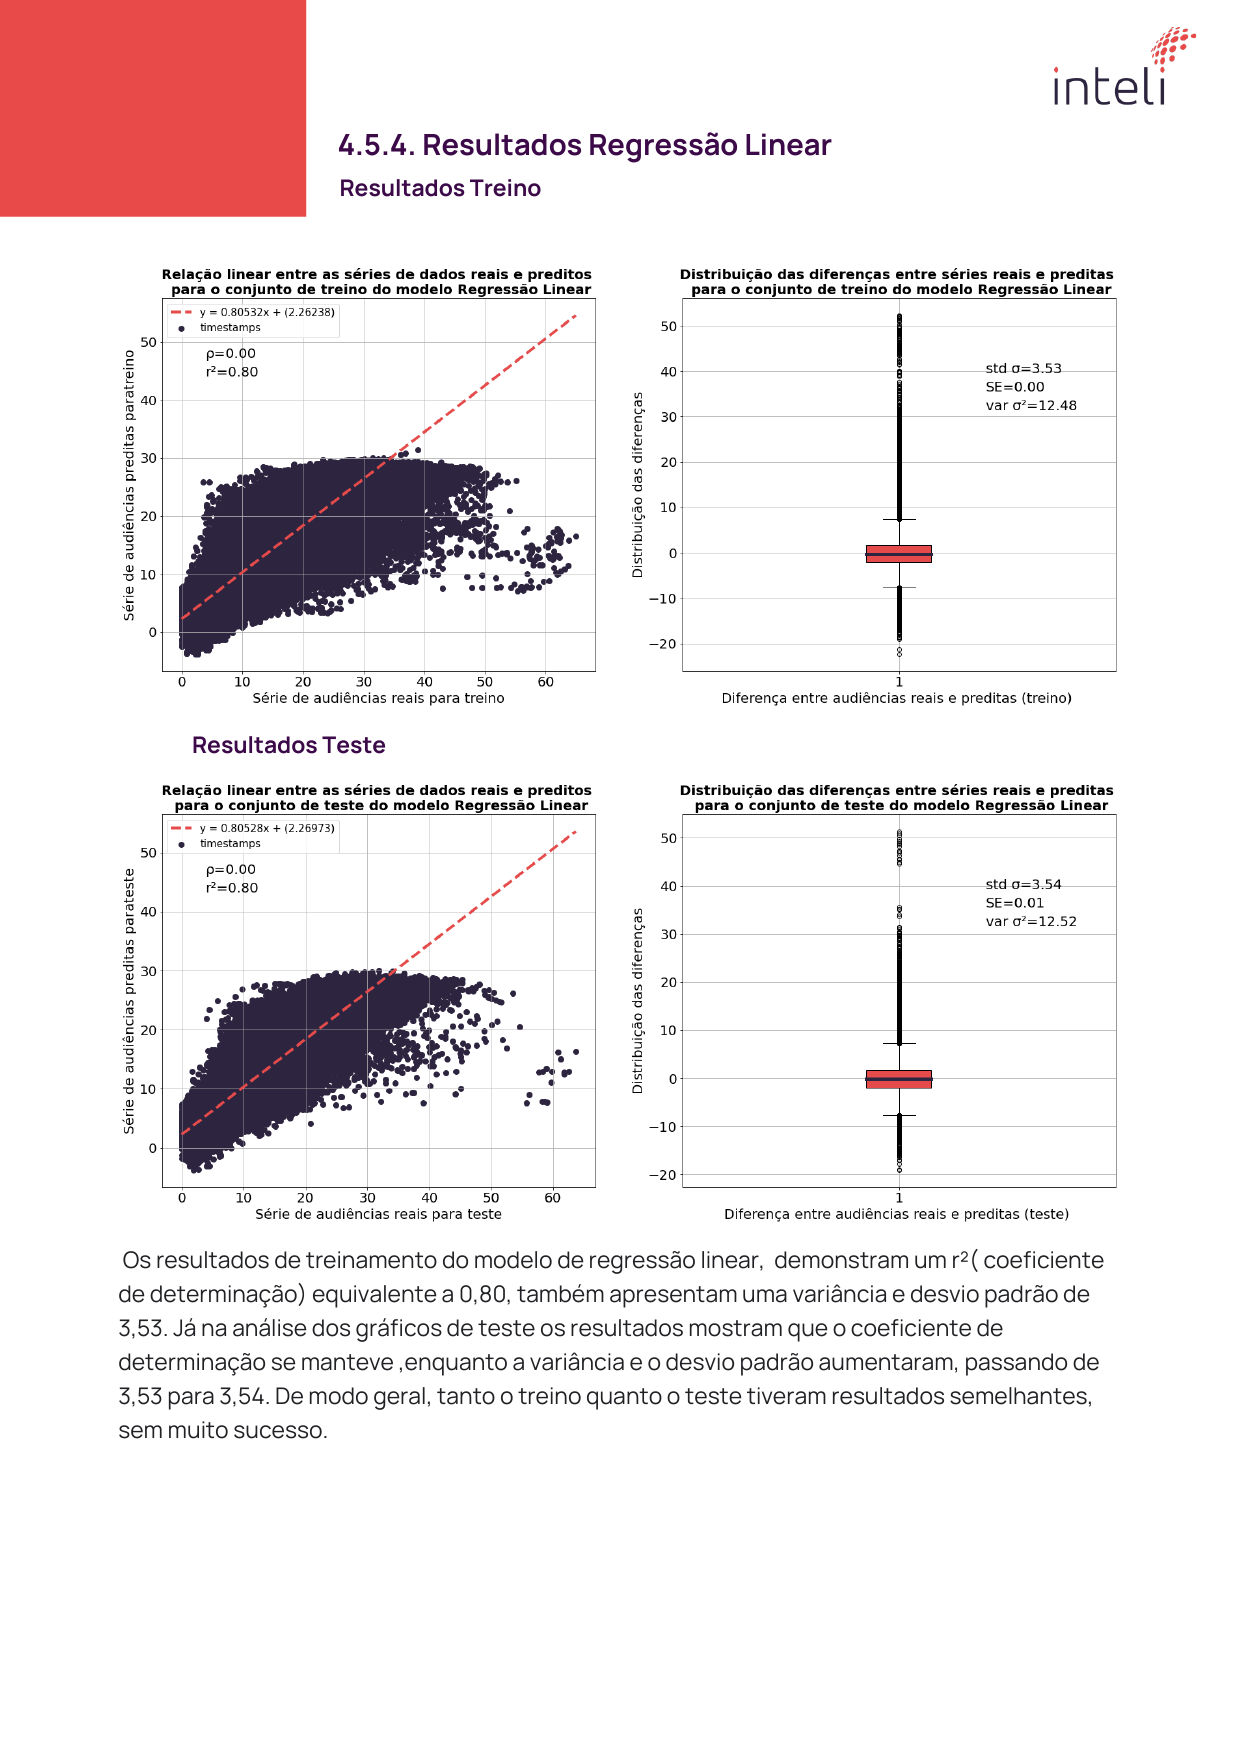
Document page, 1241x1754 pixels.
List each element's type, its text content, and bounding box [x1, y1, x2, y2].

text Resultados Teste [118, 729, 1122, 760]
subtitle 4.5.4. Resultados Regressão Linear [118, 124, 1122, 164]
text Os resultados de treinamento do modelo de regressão linear, demonstram um r²( coeficiente de determinação) equivalente a 0,80, também apresentam uma variância e desvio padrão de 3,53. Já na análise dos gráficos de teste os resultados mostram que o coeficiente de determinação se manteve ,enquanto a variância e o desvio padrão aumentaram, passando de 3,53 para 3,54. De modo geral, tanto o treino quanto o teste tiveram resultados semelhantes, sem muito sucesso. [118, 1244, 1122, 1445]
picture [1054, 27, 1197, 105]
picture [118, 263, 1123, 710]
text Resultados Treino [118, 172, 1122, 203]
picture [118, 779, 1123, 1226]
picture [0, 0, 307, 217]
